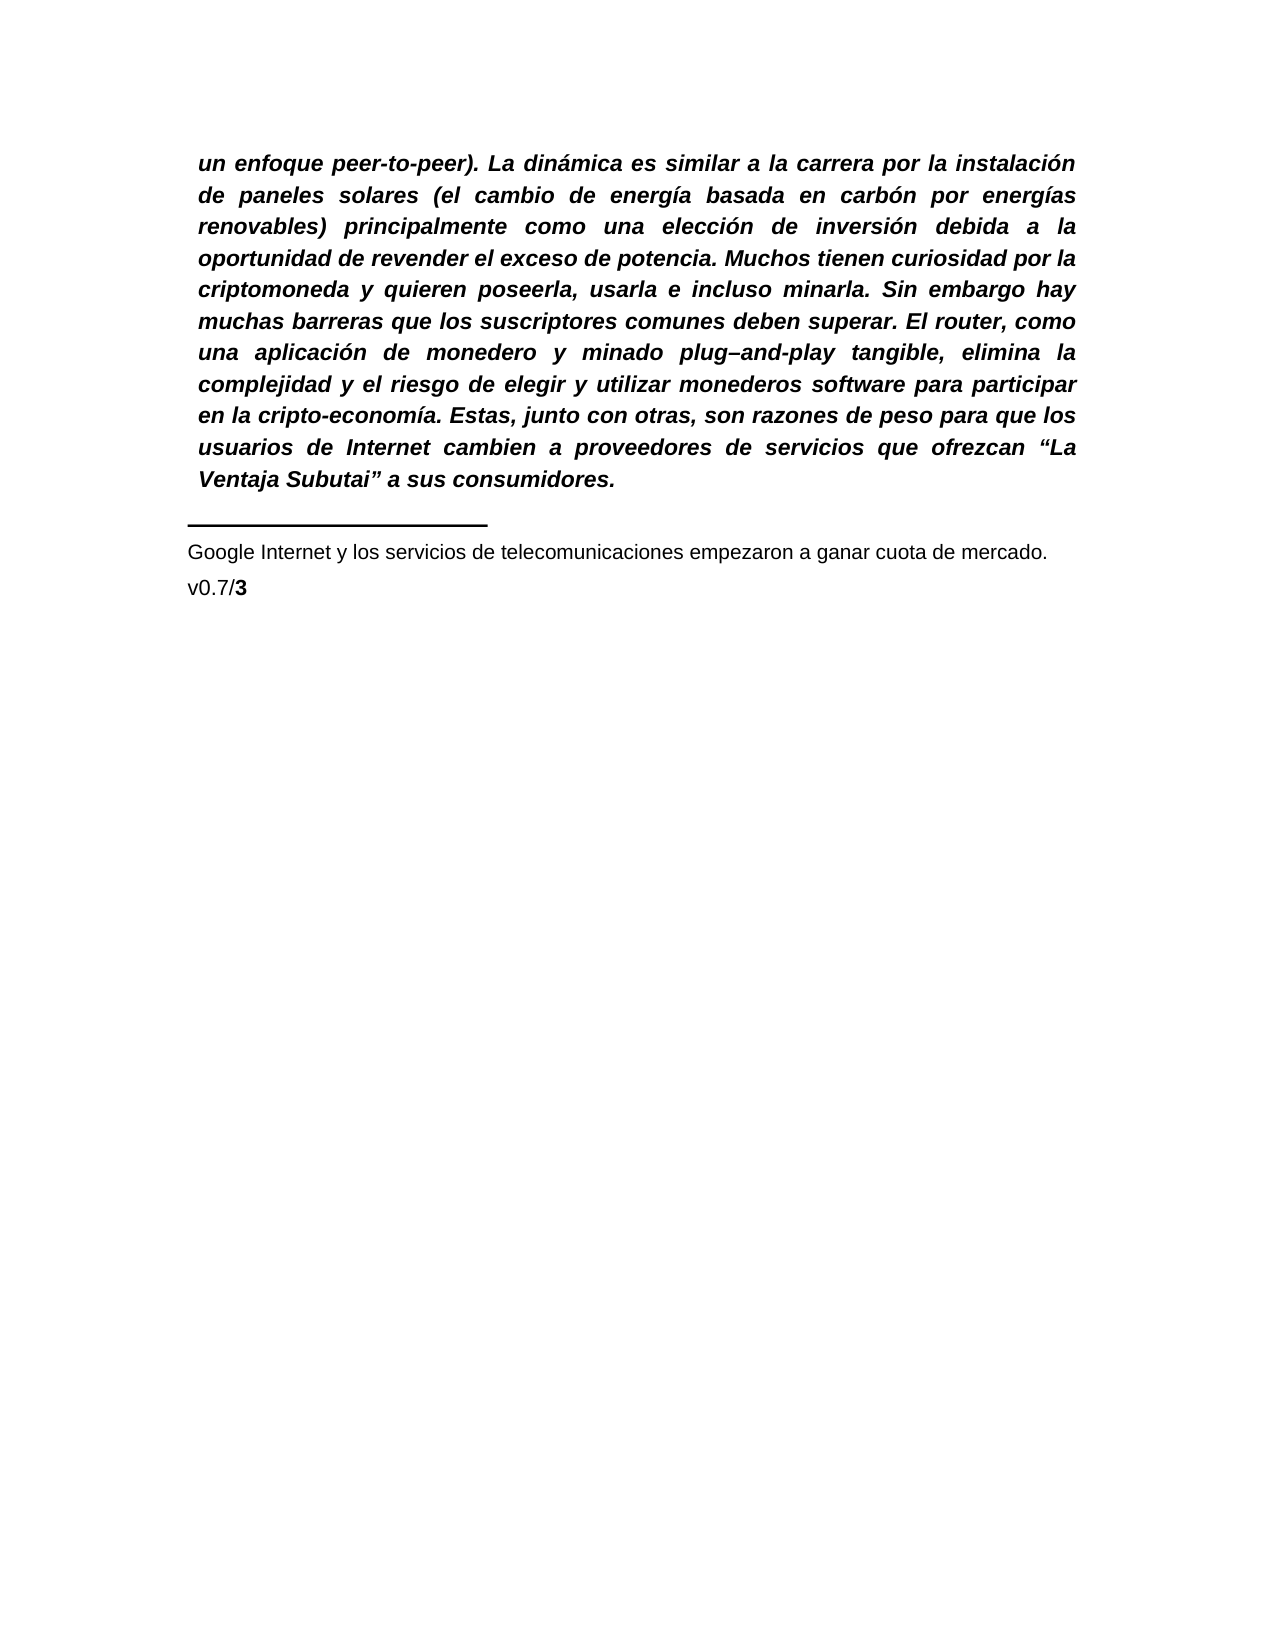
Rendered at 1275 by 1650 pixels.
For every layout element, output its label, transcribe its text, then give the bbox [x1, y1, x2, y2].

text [198, 150, 1077, 492]
list Google Internet y los servicios de telecomunicaciones empezaron a ganar cuota de mercado. v0.7/3 [187, 536, 1087, 600]
